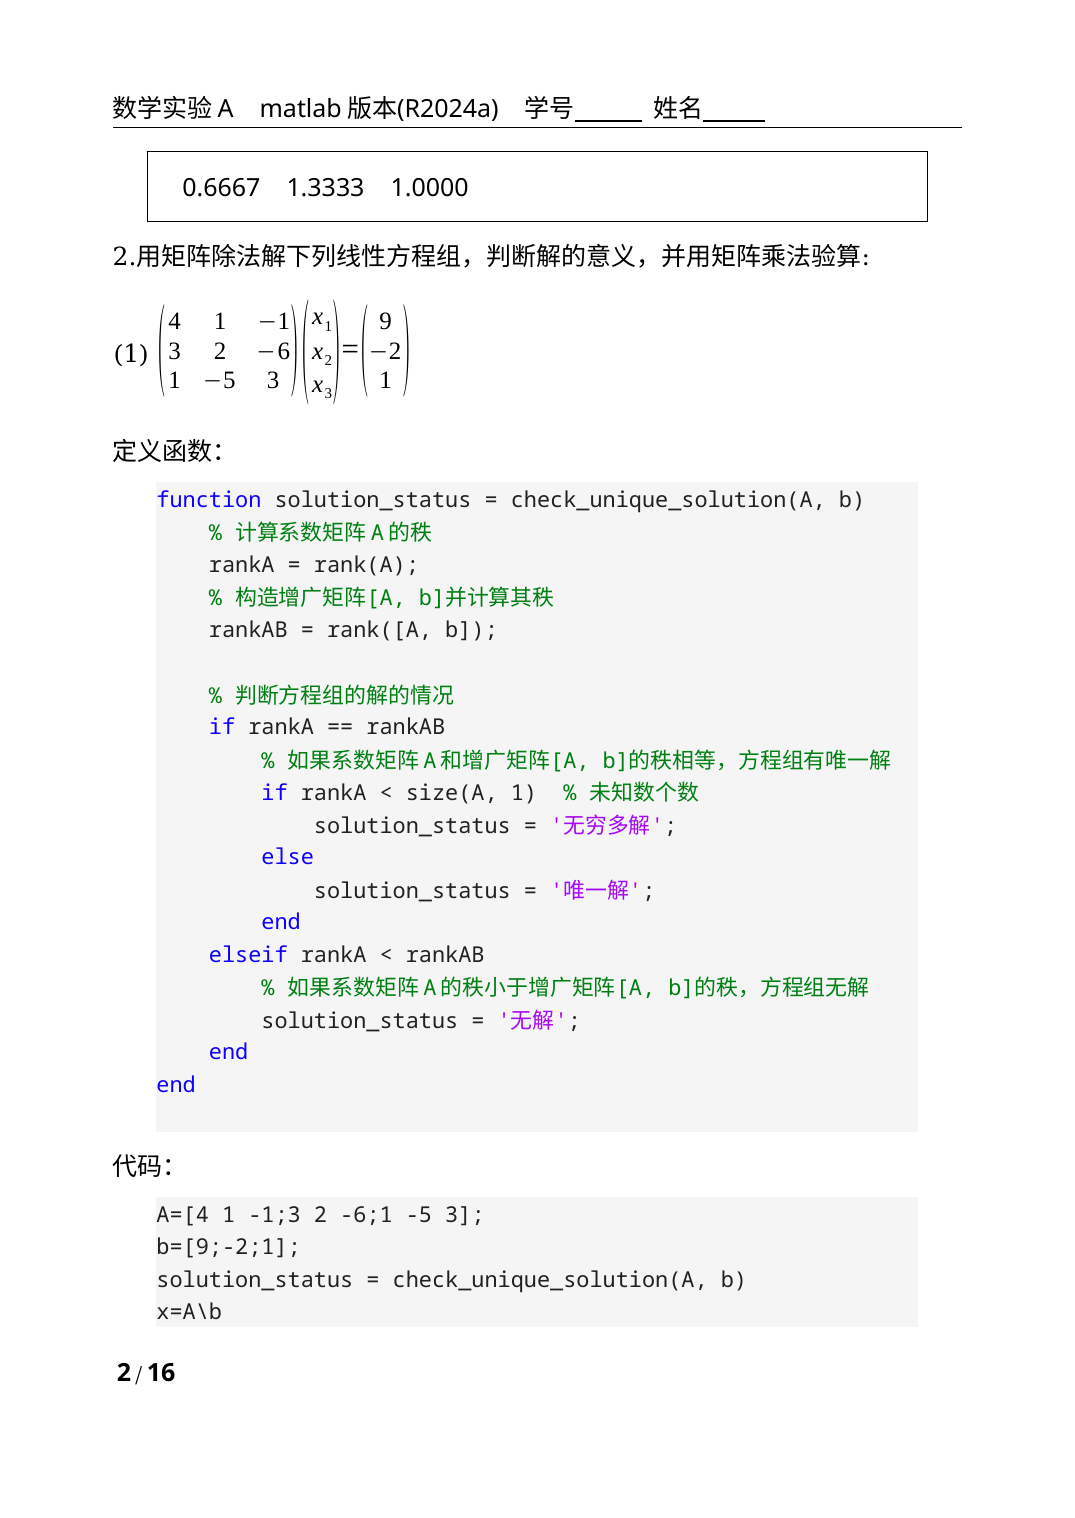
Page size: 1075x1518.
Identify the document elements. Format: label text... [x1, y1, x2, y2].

text 2.用矩阵除法解下列线性方程组，判断解的意义，并用矩阵乘法验算: [112, 222, 962, 287]
text 0.6667 1.3333 1.0000 [148, 152, 927, 221]
text % 构造增广矩阵[A, b]并计算其秩 [156, 580, 918, 612]
text % 如果系数矩阵A和增广矩阵[A, b]的秩相等，方程组有唯一解 [156, 742, 918, 775]
text A=[4 1 -1;3 2 -6;1 -5 3]; [156, 1197, 918, 1230]
text % 如果系数矩阵A的秩小于增广矩阵[A, b]的秩，方程组无解 [156, 970, 918, 1002]
text x=A\b [156, 1295, 918, 1327]
text end [156, 905, 918, 937]
text function solution_status = check_unique_solution(A, b) [156, 482, 918, 515]
text solution_status = check_unique_solution(A, b) [156, 1262, 918, 1295]
text if rankA == rankAB [156, 710, 918, 742]
text end [156, 1067, 918, 1100]
text end [156, 1035, 918, 1067]
text solution_status = '无解'; [156, 1002, 918, 1035]
text elseif rankA < rankAB [156, 937, 918, 970]
text rankA = rank(A); [156, 547, 918, 580]
text solution_status = '唯一解'; [156, 872, 918, 905]
text rankAB = rank([A, b]); [156, 612, 918, 645]
text else [156, 840, 918, 872]
text % 判断方程组的解的情况 [156, 677, 918, 710]
text (1) [112, 287, 962, 417]
text if rankA < size(A, 1) % 未知数个数 [156, 775, 918, 807]
text % 计算系数矩阵A的秩 [156, 515, 918, 547]
text 代码： [112, 1132, 962, 1197]
text b=[9;-2;1]; [156, 1230, 918, 1262]
text solution_status = '无穷多解'; [156, 807, 918, 840]
text 定义函数： [112, 417, 962, 482]
